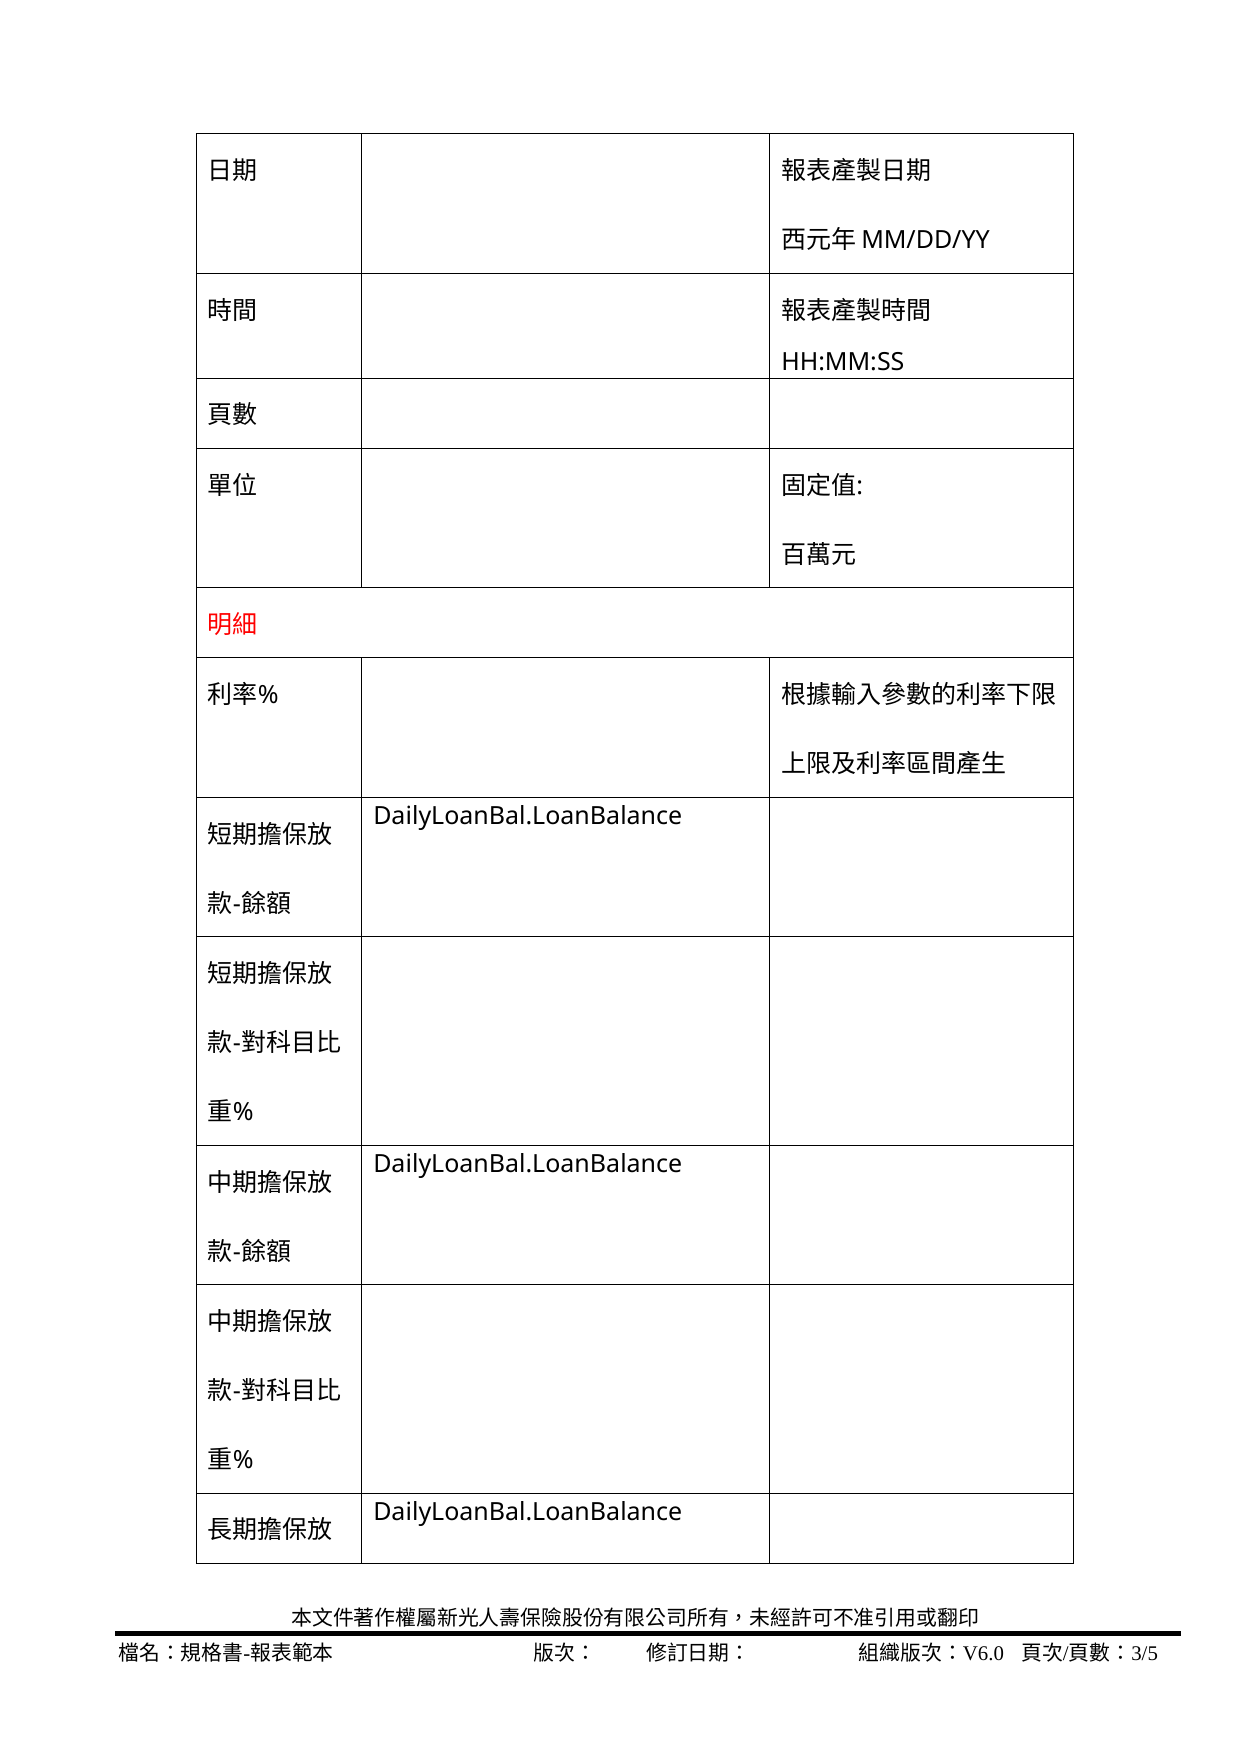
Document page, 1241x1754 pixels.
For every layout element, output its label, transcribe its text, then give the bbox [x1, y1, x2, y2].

table_cell 單位 [197, 449, 361, 587]
table_cell 頁數 [197, 379, 361, 448]
table_cell 中期擔保放款-餘額 [197, 1146, 361, 1284]
table_cell DailyLoanBal.LoanBalance [362, 798, 769, 936]
table_cell [362, 134, 769, 273]
table_cell [770, 1285, 1073, 1492]
table_cell DailyLoanBal.LoanBalance [362, 1146, 769, 1284]
table_cell 報表產製日期 西元年MM/DD/YY [770, 134, 1073, 273]
table_cell [362, 379, 769, 448]
table_cell 日期 [197, 134, 361, 273]
table_cell [770, 937, 1073, 1144]
table_cell 短期擔保放款-餘額 [197, 798, 361, 936]
table_cell [770, 798, 1073, 936]
table_cell 根據輸入參數的利率下限上限及利率區間產生 [770, 658, 1073, 797]
table_cell 時間 [197, 274, 361, 377]
table_cell [362, 658, 769, 797]
table_cell 報表產製時間 HH:MM:SS [770, 274, 1073, 377]
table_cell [362, 1494, 769, 1563]
table_cell 長期擔保放款-餘額 [197, 1494, 361, 1563]
table_cell 利率% [197, 658, 361, 797]
table_cell 明細 [197, 588, 1073, 657]
table_cell [362, 1285, 769, 1492]
table_cell [362, 274, 769, 377]
table_cell [770, 1146, 1073, 1284]
table_cell 固定值: 百萬元 [770, 449, 1073, 587]
table_cell 中期擔保放款-對科目比重% [197, 1285, 361, 1492]
table_cell [362, 937, 769, 1144]
table_cell 短期擔保放款-對科目比重% [197, 937, 361, 1144]
table_cell [362, 449, 769, 587]
table_cell [770, 379, 1073, 448]
table_cell [770, 1494, 1073, 1563]
